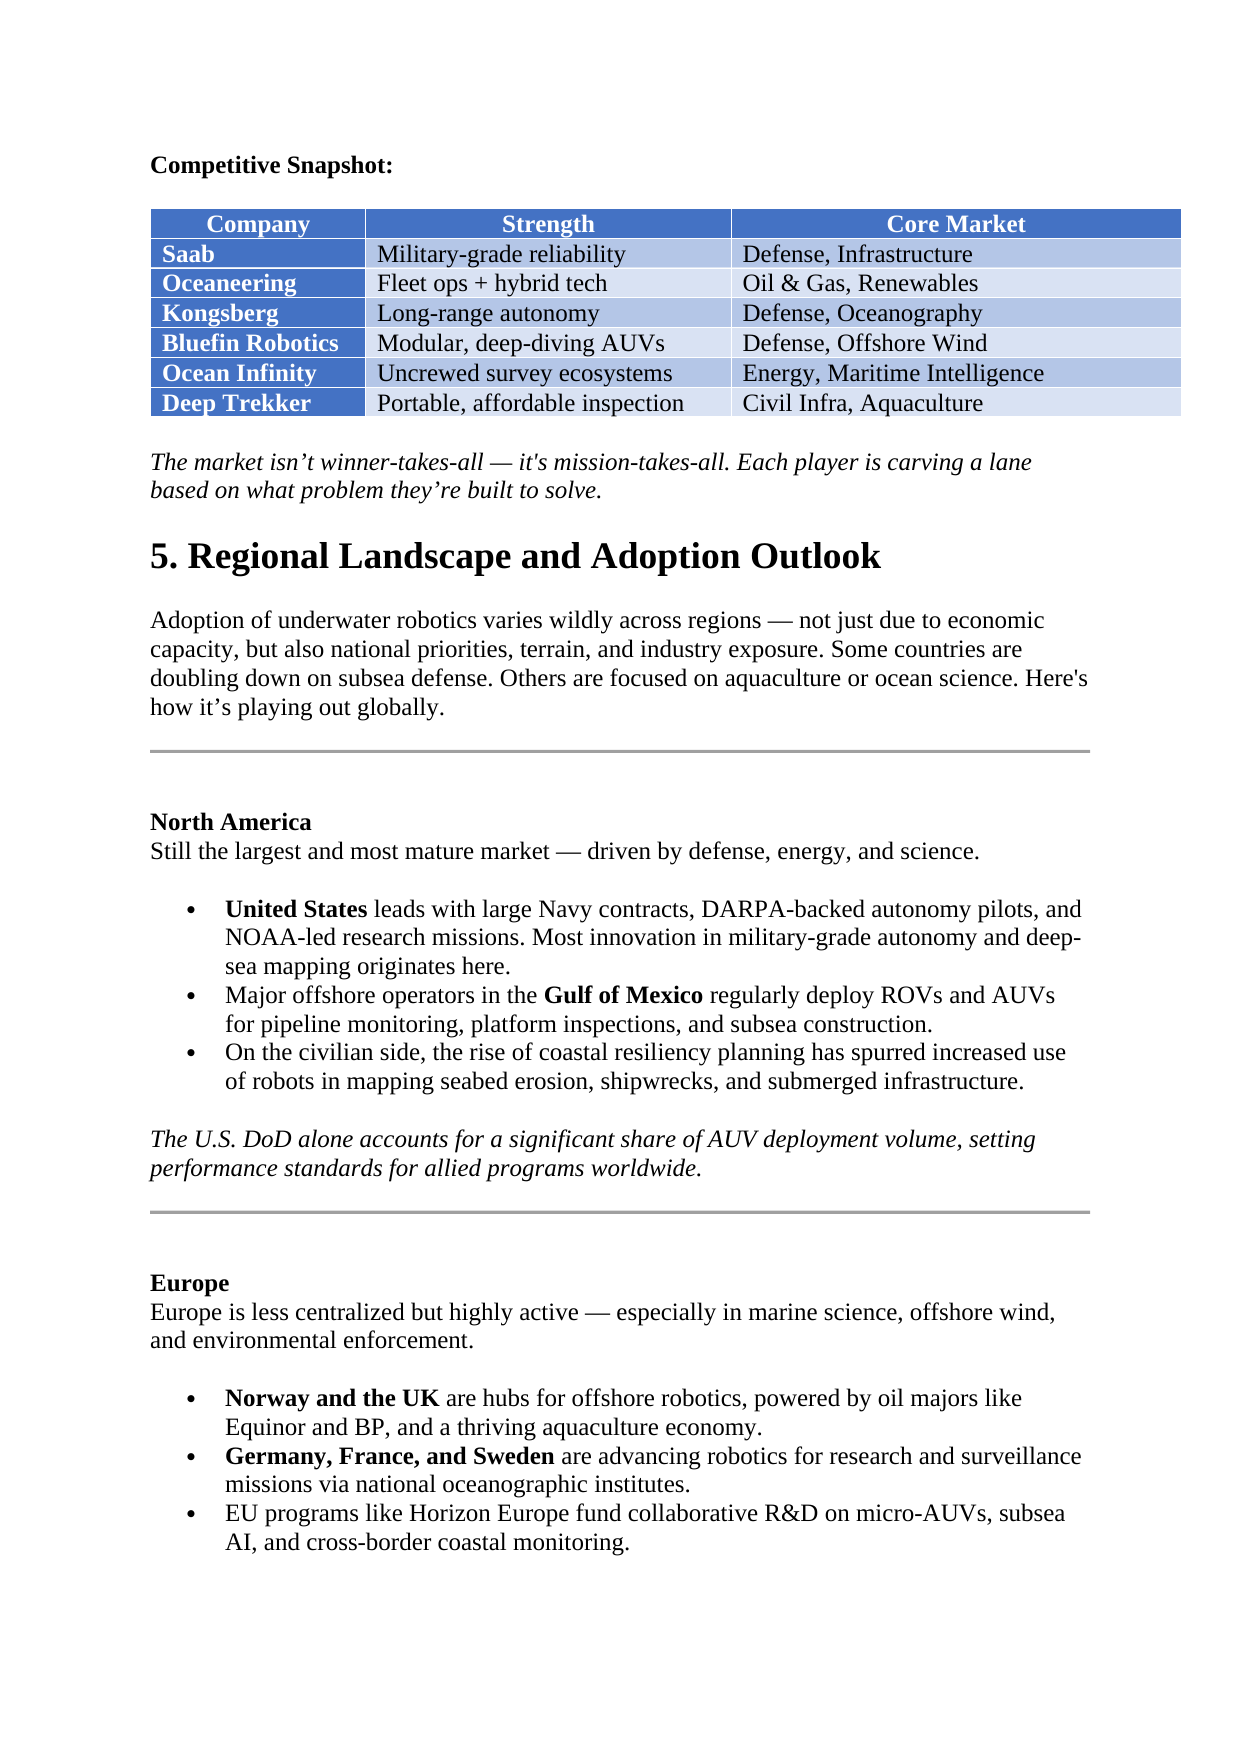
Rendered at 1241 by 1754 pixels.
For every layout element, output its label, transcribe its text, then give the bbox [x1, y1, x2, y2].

table_cell Defense, Offshore Wind [732, 328, 1181, 357]
text Europe Europe is less centralized but highly active — especially in marine science, offshore wind, and environmental enforcement. [150, 1268, 1090, 1354]
text North America Still the largest and most mature market — driven by defense, energy, and science. [150, 807, 1090, 864]
text Competitive Snapshot: [150, 150, 1090, 179]
table_cell Oceaneering [151, 269, 365, 297]
table_header Core Market [732, 209, 1181, 238]
table_header Strength [366, 209, 731, 238]
table_cell Oil & Gas, Renewables [732, 269, 1181, 297]
list Norway and the UK are hubs for offshore robotics, powered by oil majors like Equinor and BP, and a thriving aquaculture economy. [187, 1383, 1090, 1441]
table_cell Civil Infra, Aquaculture [732, 388, 1181, 416]
text The U.S. DoD alone accounts for a significant share of AUV deployment volume, setting performance standards for allied programs worldwide. [150, 1124, 1090, 1182]
list EU programs like Horizon Europe fund collaborative R&D on micro-AUVs, subsea AI, and cross-border coastal monitoring. [187, 1498, 1090, 1556]
list Germany, France, and Sweden are advancing robotics for research and surveillance missions via national oceanographic institutes. [187, 1441, 1090, 1498]
table_cell Portable, affordable inspection [366, 388, 731, 416]
table_cell Modular, deep-diving AUVs [366, 328, 731, 357]
table_cell Long-range autonomy [366, 298, 731, 327]
table_cell Bluefin Robotics [151, 328, 365, 357]
table_cell Deep Trekker [151, 388, 365, 416]
table_cell Uncrewed survey ecosystems [366, 358, 731, 387]
table_cell Energy, Maritime Intelligence [732, 358, 1181, 387]
table_cell Ocean Infinity [151, 358, 365, 387]
list On the civilian side, the rise of coastal resiliency planning has spurred increased use of robots in mapping seabed erosion, shipwrecks, and submerged infrastructure. [187, 1037, 1090, 1095]
table_cell Fleet ops + hybrid tech [366, 269, 731, 297]
list Major offshore operators in the Gulf of Mexico regularly deploy ROVs and AUVs for pipeline monitoring, platform inspections, and subsea construction. [187, 980, 1090, 1037]
text The market isn’t winner-takes-all — it's mission-takes-all. Each player is carving a lane based on what problem they’re built to solve. [150, 447, 1090, 504]
table_cell Defense, Oceanography [732, 298, 1181, 327]
text 5. Regional Landscape and Adoption Outlook [150, 533, 1090, 576]
table_cell Military-grade reliability [366, 239, 731, 267]
list United States leads with large Navy contracts, DARPA-backed autonomy pilots, and NOAA-led research missions. Most innovation in military-grade autonomy and deep-sea mapping originates here. [187, 894, 1090, 980]
table_header Company [151, 209, 365, 238]
table_cell Kongsberg [151, 298, 365, 327]
text Adoption of underwater robotics varies wildly across regions — not just due to economic capacity, but also national priorities, terrain, and industry exposure. Some countries are doubling down on subsea defense. Others are focused on aquaculture or ocean science. Here's how it’s playing out globally. [150, 606, 1090, 721]
table_cell Defense, Infrastructure [732, 239, 1181, 267]
table_cell Saab [151, 239, 365, 267]
